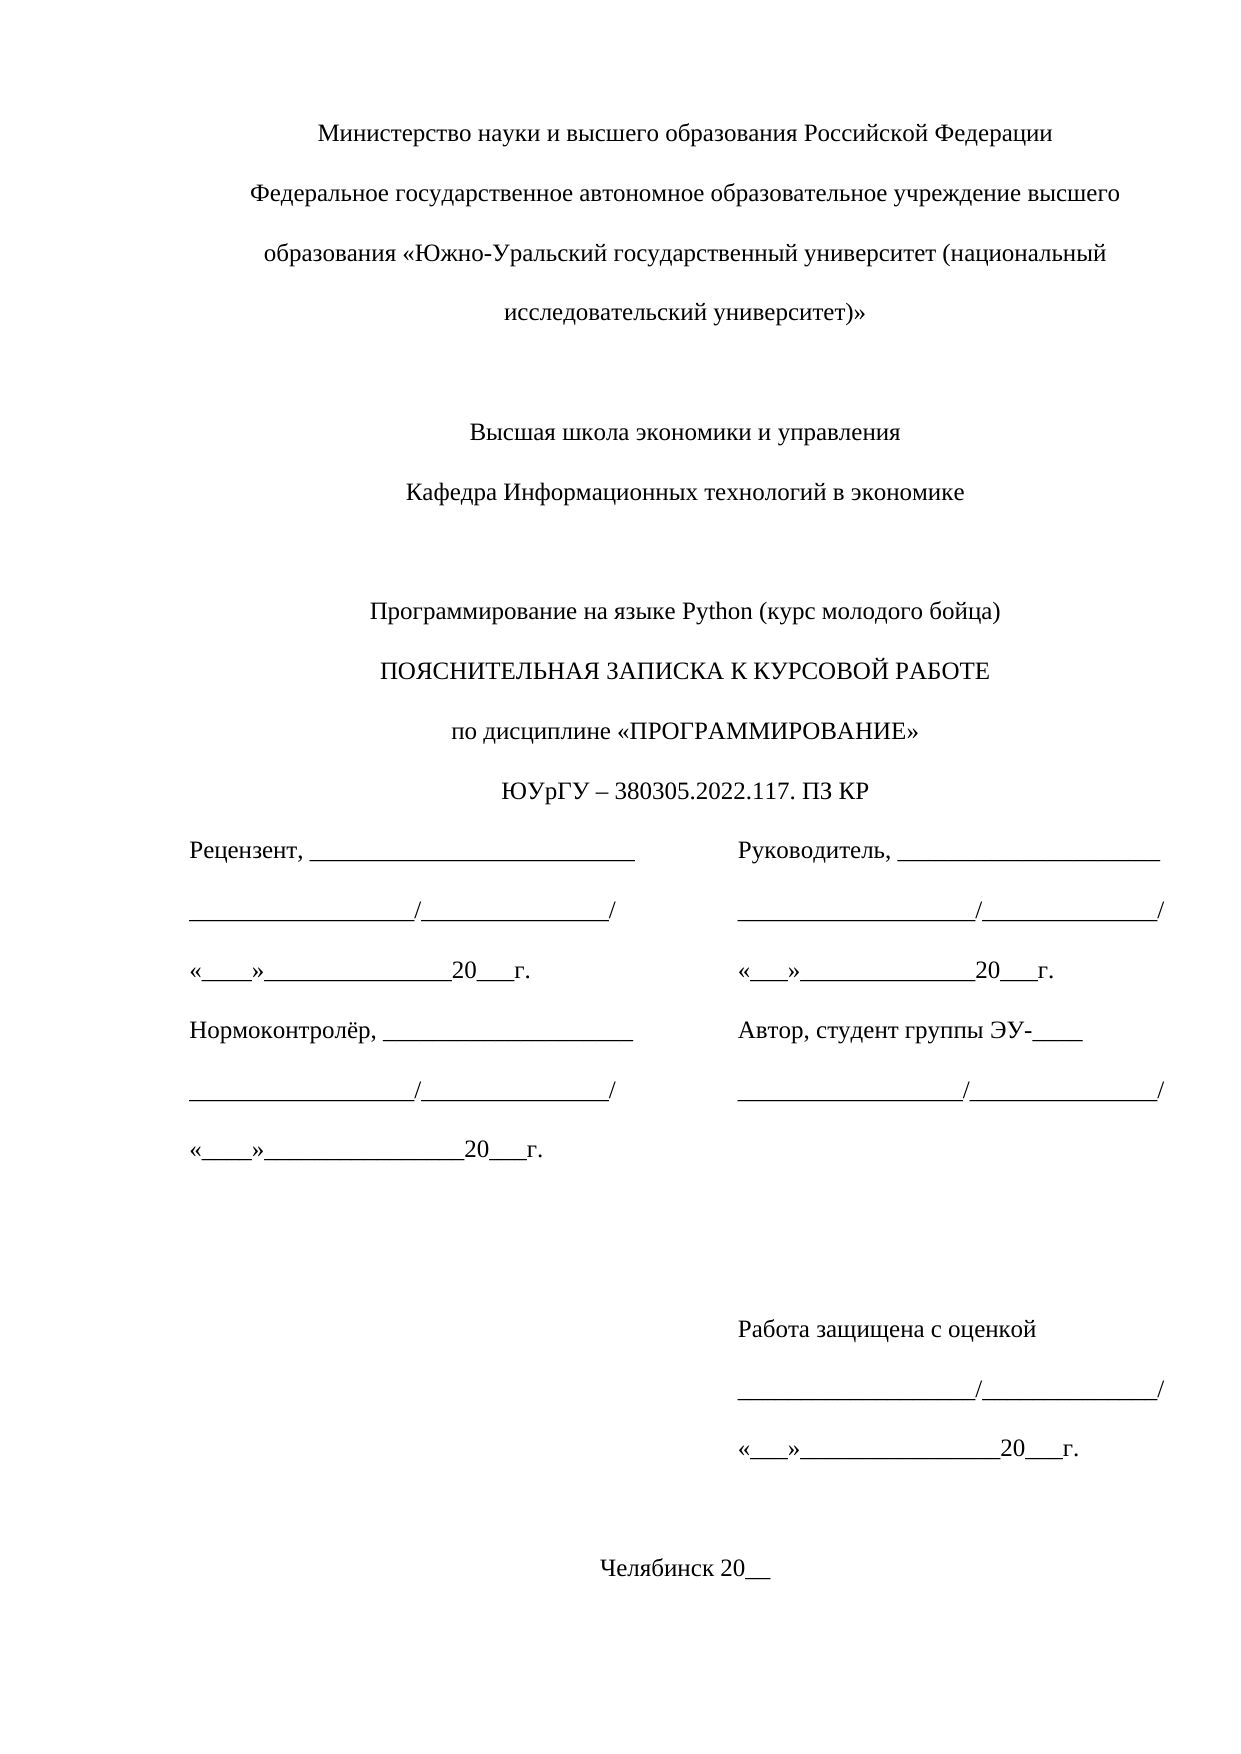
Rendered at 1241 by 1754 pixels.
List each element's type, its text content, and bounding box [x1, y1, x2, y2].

text Работа защищена с оценкой [189, 1314, 1181, 1343]
text «____»________________20___г. [189, 1134, 1181, 1163]
text «___»________________20___г. [189, 1433, 1181, 1462]
text Кафедра Информационных технологий в экономике [189, 477, 1181, 506]
text __________________/_______________/ ___________________/______________/ [189, 895, 1181, 924]
text Программирование на языке Python (курс молодого бойца) [189, 596, 1181, 625]
text исследовательский университет)» [189, 297, 1181, 326]
text ___________________/______________/ [189, 1374, 1181, 1402]
text по дисциплине «ПРОГРАММИРОВАНИЕ» [189, 716, 1181, 745]
text образования «Южно-Уральский государственный университет (национальный [189, 238, 1181, 266]
text Высшая школа экономики и управления [189, 417, 1181, 446]
text «____»_______________20___г. «___»______________20___г. [189, 955, 1181, 984]
text Федеральное государственное автономное образовательное учреждение высшего [189, 178, 1181, 207]
text __________________/_______________/ __________________/_______________/ [189, 1075, 1181, 1103]
text Министерство науки и высшего образования Российской Федерации [189, 118, 1181, 147]
text ПОЯСНИТЕЛЬНАЯ ЗАПИСКА К КУРСОВОЙ РАБОТЕ [189, 656, 1181, 685]
text ЮУрГУ – 380305.2022.117. ПЗ КР [189, 776, 1181, 804]
text Рецензент, __________________________ Руководитель, _____________________ [189, 836, 1181, 864]
text Челябинск 20__ [189, 1553, 1181, 1582]
text Нормоконтролёр, ____________________ Автор, студент группы ЭУ-____ [189, 1015, 1181, 1044]
